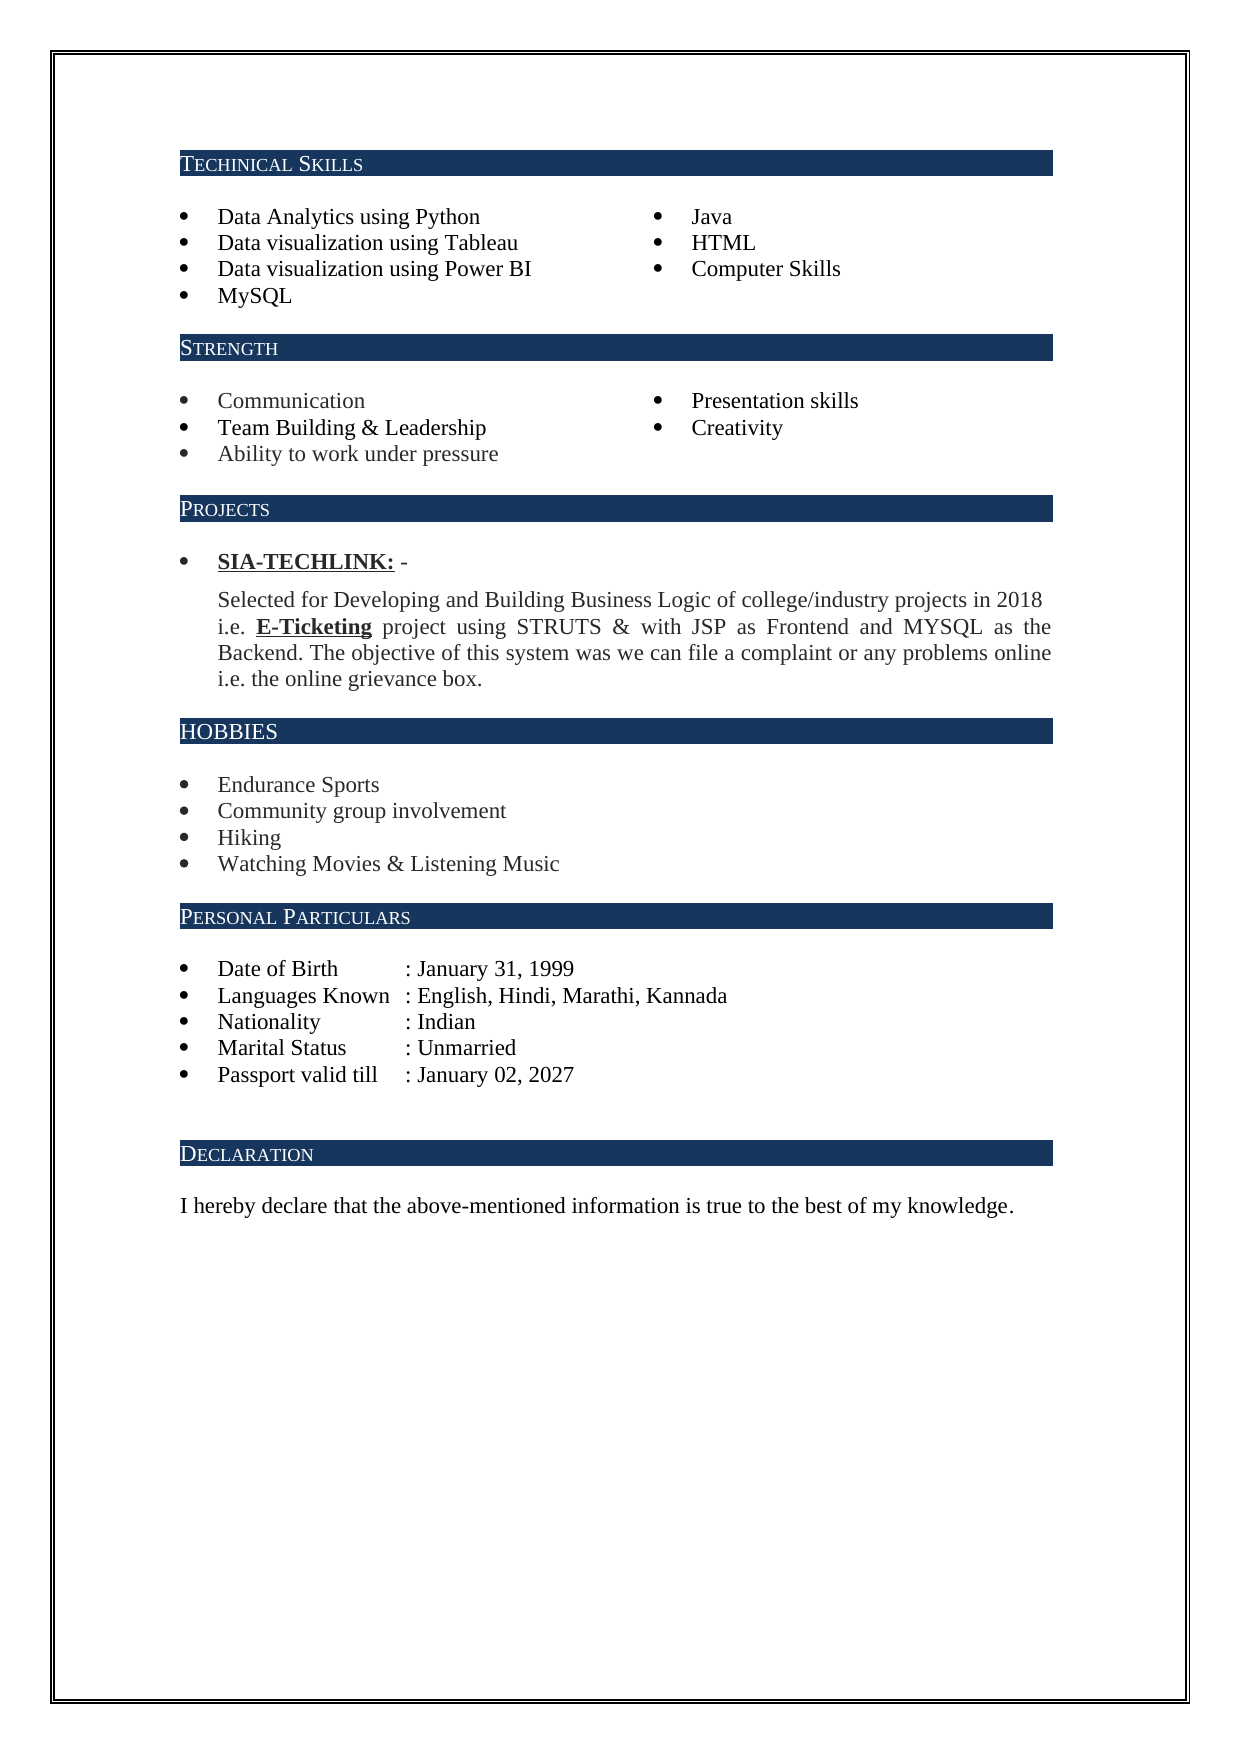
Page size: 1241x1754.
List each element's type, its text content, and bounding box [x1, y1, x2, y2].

list Computer Skills [654, 255, 1053, 282]
list HTML [654, 229, 1053, 255]
text Selected for Developing and Building Business Logic of college/industry projects in 2018 [142, 586, 1053, 613]
list Hiking [180, 824, 1053, 850]
list Creativity [654, 413, 1053, 440]
text Declaration [180, 1140, 1053, 1166]
list Nationality : Indian [180, 1008, 1053, 1034]
text Strength [180, 334, 1053, 361]
list Passport valid till : January 02, 2027 [180, 1061, 1053, 1087]
list Presentation skills [654, 387, 1053, 413]
list Languages Known : English, Hindi, Marathi, Kannada [180, 982, 1053, 1008]
list Ability to work under pressure [180, 440, 579, 466]
list MySQL [180, 282, 579, 308]
list Date of Birth : January 31, 1999 [180, 955, 1053, 982]
list Data visualization using Tableau [180, 229, 579, 255]
list Data Analytics using Python [180, 203, 579, 229]
text Projects [180, 495, 1053, 522]
text I hereby declare that the above-mentioned information is true to the best of my knowledge. [180, 1193, 1053, 1219]
list Watching Movies & Listening Music [180, 850, 1053, 876]
text Personal Particulars [180, 903, 1053, 929]
list Java [654, 203, 1053, 229]
list SIA-TECHLINK: - [180, 548, 1053, 574]
list Communication [180, 387, 579, 413]
list i.e. E-Ticketing project using STRUTS & with JSP as Frontend and MYSQL as the Backend. The objective of this system was we can file a complaint or any problems online i.e. the online grievance box. [217, 613, 1053, 692]
text HOBBIES [180, 718, 1053, 744]
text Techinical Skills [180, 150, 1053, 176]
list Marital Status : Unmarried [180, 1034, 1053, 1061]
list Community group involvement [180, 797, 1053, 824]
list Team Building & Leadership [180, 413, 579, 440]
list Data visualization using Power BI [180, 255, 579, 282]
list Endurance Sports [180, 771, 1053, 797]
